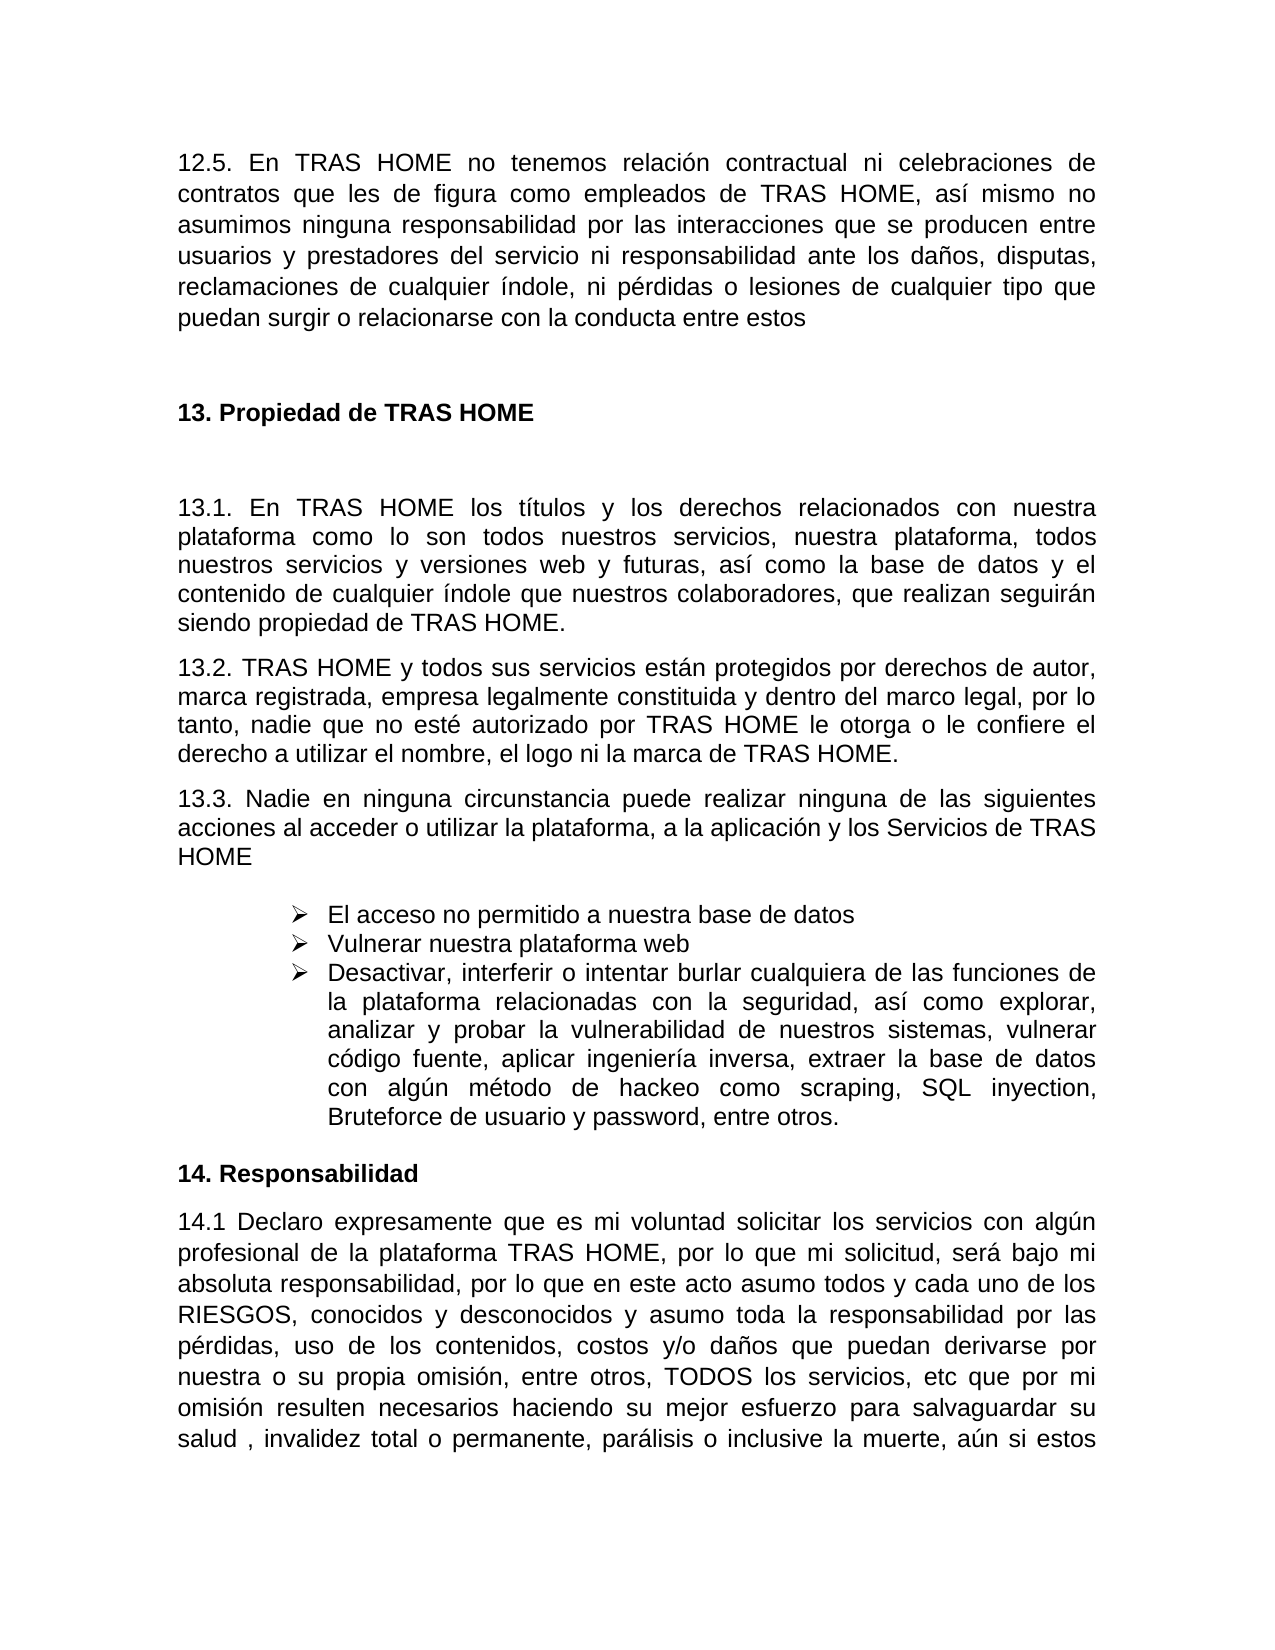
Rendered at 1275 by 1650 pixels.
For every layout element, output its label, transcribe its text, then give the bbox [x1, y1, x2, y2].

text 12.5. En TRAS HOME no tenemos relación contractual ni celebraciones de contratos que les de figura como empleados de TRAS HOME, así mismo no asumimos ninguna responsabilidad por las interacciones que se producen entre usuarios y prestadores del servicio ni responsabilidad ante los daños, disputas, reclamaciones de cualquier índole, ni pérdidas o lesiones de cualquier tipo que puedan surgir o relacionarse con la conducta entre estos [177, 148, 1098, 332]
text 13.1. En TRAS HOME los títulos y los derechos relacionados con nuestra plataforma como lo son todos nuestros servicios, nuestra plataforma, todos nuestros servicios y versiones web y futuras, así como la base de datos y el contenido de cualquier índole que nuestros colaboradores, que realizan seguirán siendo propiedad de TRAS HOME. [177, 493, 1098, 637]
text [177, 1207, 1098, 1453]
text 13.3. Nadie en ninguna circunstancia puede realizar ninguna de las siguientes acciones al acceder o utilizar la plataforma, a la aplicación y los Servicios de TRAS HOME [177, 784, 1098, 871]
list Desactivar, interferir o intentar burlar cualquiera de las funciones de la plataforma relacionadas con la seguridad, así como explorar, analizar y probar la vulnerabilidad de nuestros sistemas, vulnerar código fuente, aplicar ingeniería inversa, extraer la base de datos con algún método de hackeo como scraping, SQL inyection, Bruteforce de usuario y password, entre otros. [290, 958, 1098, 1130]
list Vulnerar nuestra plataforma web [290, 929, 1098, 958]
text 14. Responsabilidad [177, 1159, 1098, 1188]
text 13. Propiedad de TRAS HOME [177, 398, 1098, 427]
text 13.2. TRAS HOME y todos sus servicios están protegidos por derechos de autor, marca registrada, empresa legalmente constituida y dentro del marco legal, por lo tanto, nadie que no esté autorizado por TRAS HOME le otorga o le confiere el derecho a utilizar el nombre, el logo ni la marca de TRAS HOME. [177, 653, 1098, 768]
list El acceso no permitido a nuestra base de datos [290, 900, 1098, 929]
